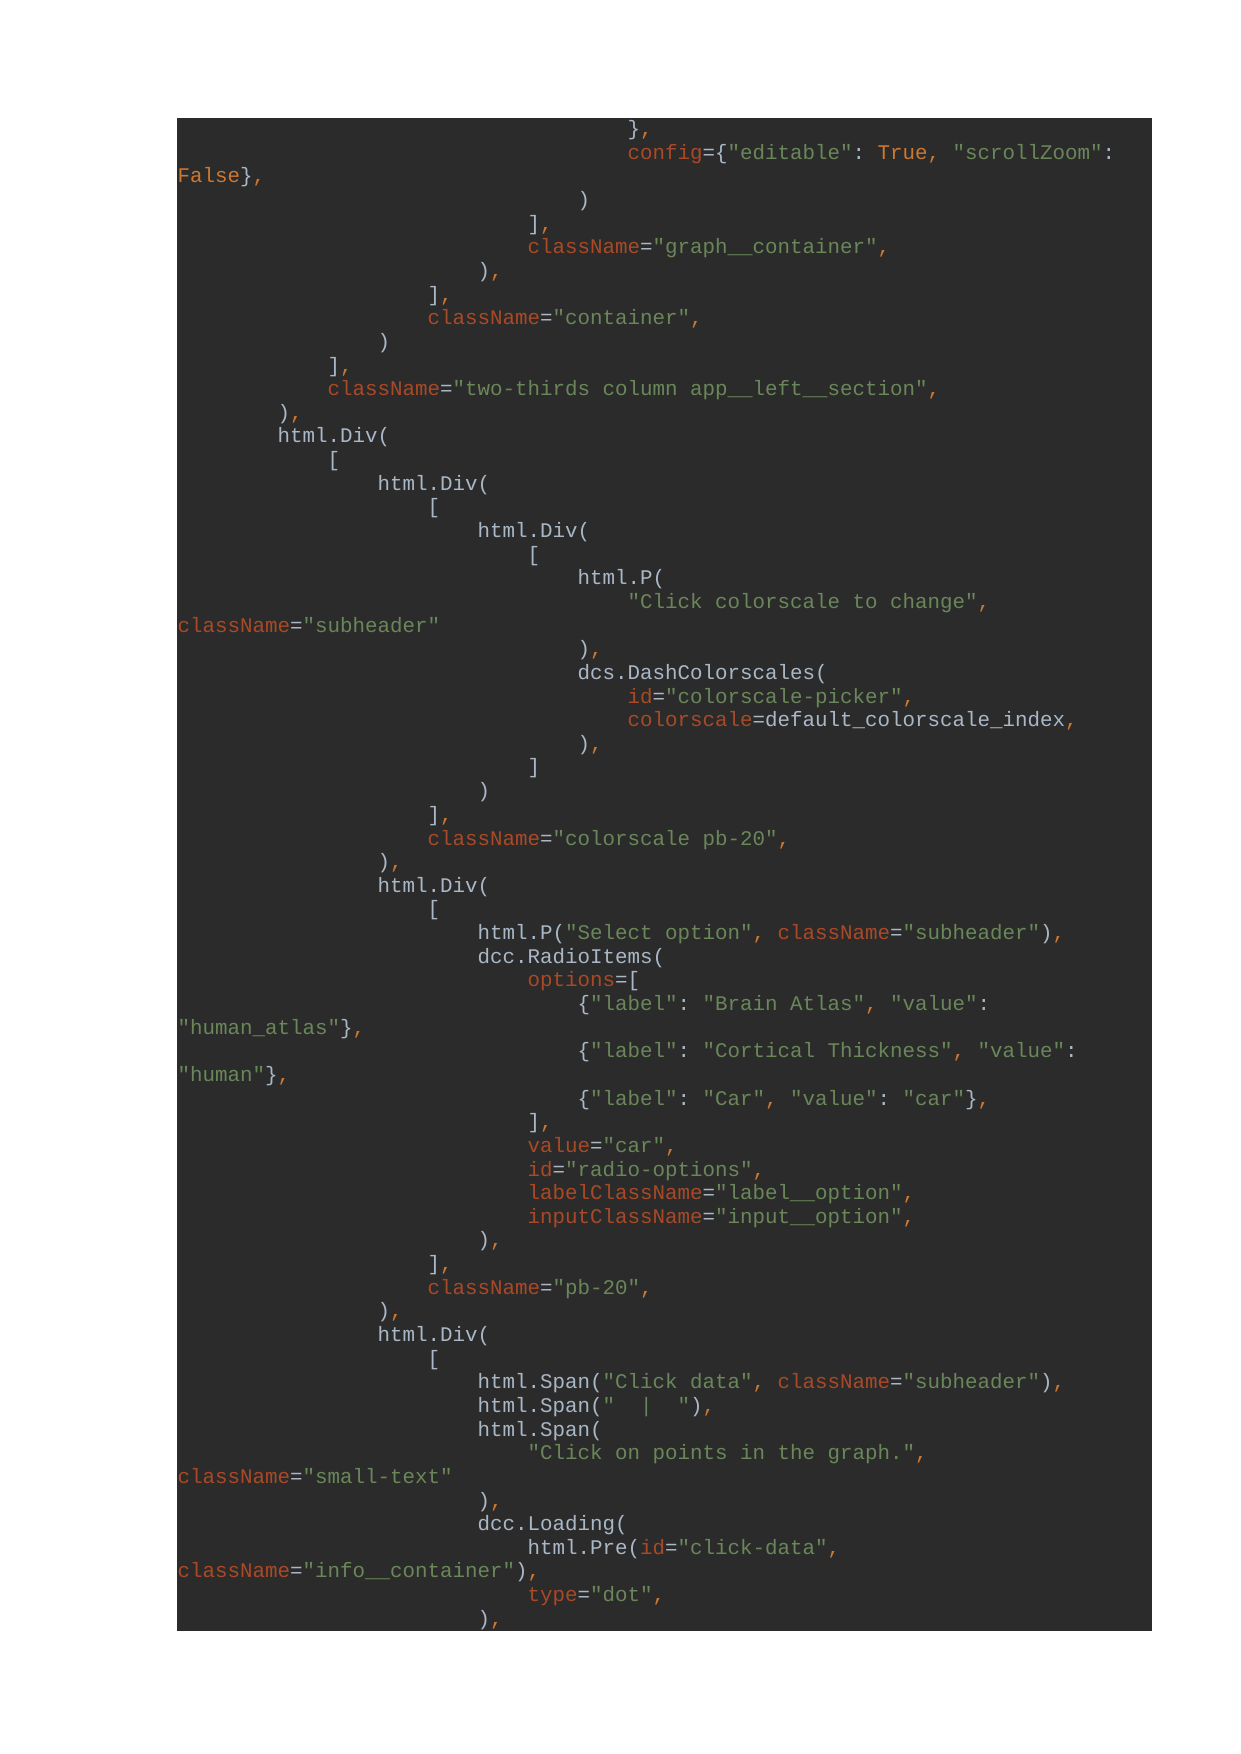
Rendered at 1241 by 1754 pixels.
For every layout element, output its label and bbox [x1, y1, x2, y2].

text [177, 118, 1152, 1631]
